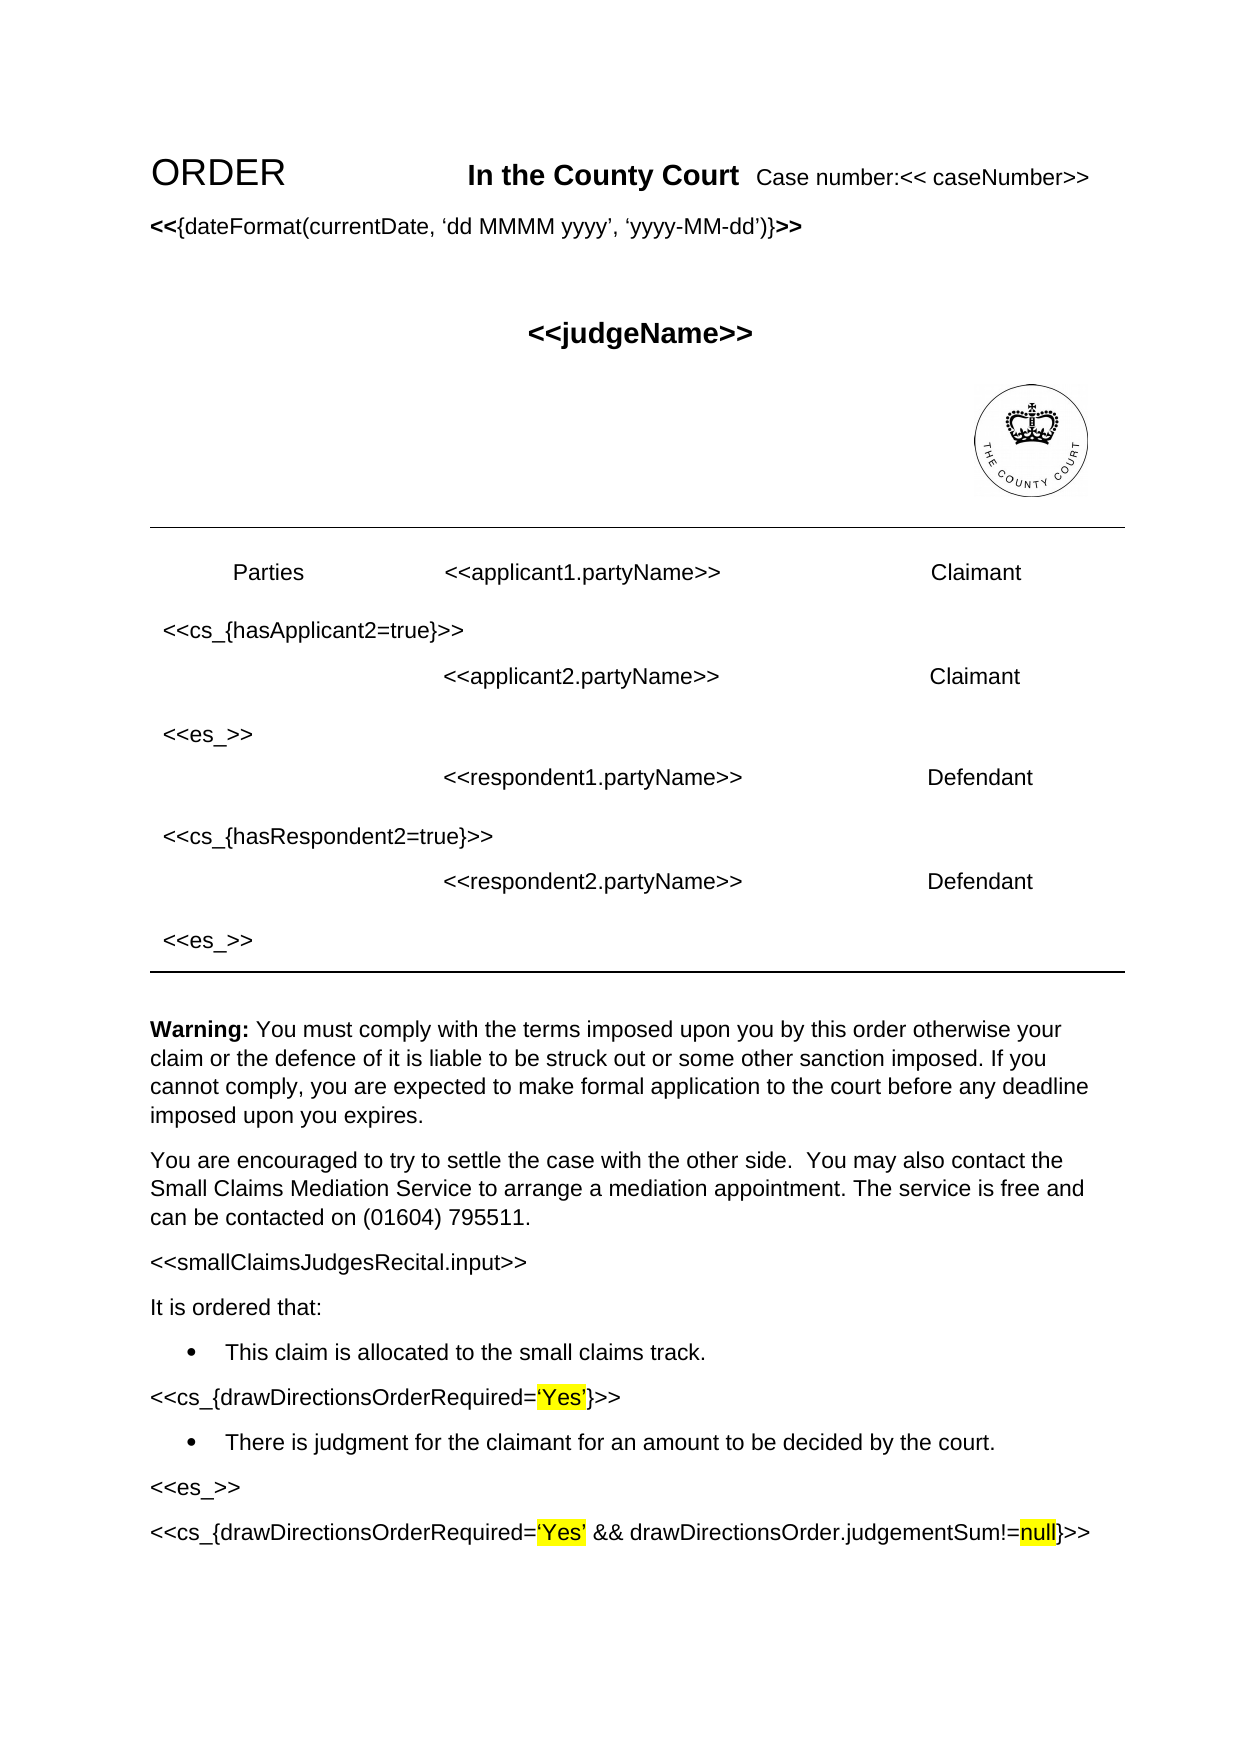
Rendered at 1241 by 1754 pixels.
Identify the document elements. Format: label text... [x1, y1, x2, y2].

text You are encouraged to try to settle the case with the other side. You may also contact the Small Claims Mediation Service to arrange a mediation appointment. The service is free and can be contacted on (01604) 795511. [150, 1147, 1090, 1230]
text <<es_>> [150, 1474, 1090, 1501]
text <<smallClaimsJudgesRecital.input>> [150, 1249, 1090, 1275]
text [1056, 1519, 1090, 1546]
list There is judgment for the claimant for an amount to be decided by the court. [187, 1429, 1090, 1456]
text ORDER In the County Court Case number:<< caseNumber>> [150, 150, 1090, 193]
text <<es_>> [150, 721, 1090, 748]
text <<cs_{drawDirectionsOrderRequired=‘Yes’}>> [586, 1384, 1090, 1410]
text <<respondent2.partyName>> Defendant [150, 868, 1090, 925]
text <<cs_{drawDirectionsOrderRequired=‘Yes’ && drawDirectionsOrder.judgementSum!=null}>> [586, 1519, 1020, 1546]
text <<es_>> [150, 927, 1090, 953]
text <<cs_{hasApplicant2=true}>> [150, 617, 1090, 644]
text <<respondent1.partyName>> Defendant [150, 764, 1090, 821]
text <<applicant2.partyName>> Claimant [150, 663, 1090, 719]
text <<cs_{drawDirectionsOrderRequired=‘Yes’ && drawDirectionsOrder.judgementSum!=null}>> [150, 1519, 537, 1546]
picture [974, 384, 1088, 497]
list This claim is allocated to the small claims track. [187, 1339, 1090, 1365]
text Parties <<applicant1.partyName>> Claimant [150, 559, 1090, 615]
text Warning: You must comply with the terms imposed upon you by this order otherwise your claim or the defence of it is liable to be struck out or some other sanction imposed. If you cannot comply, you are expected to make formal application to the court before any deadline imposed upon you expires. [150, 1016, 1090, 1128]
subtitle <<judgeName>> [150, 316, 1056, 349]
text <<cs_{hasRespondent2=true}>> [150, 823, 1090, 849]
text It is ordered that: [150, 1294, 1090, 1320]
text <<{dateFormat(currentDate, ‘dd MMMM yyyy’, ‘yyyy-MM-dd’)}>> [150, 213, 1090, 239]
text <<cs_{drawDirectionsOrderRequired=‘Yes’}>> [150, 1384, 537, 1410]
